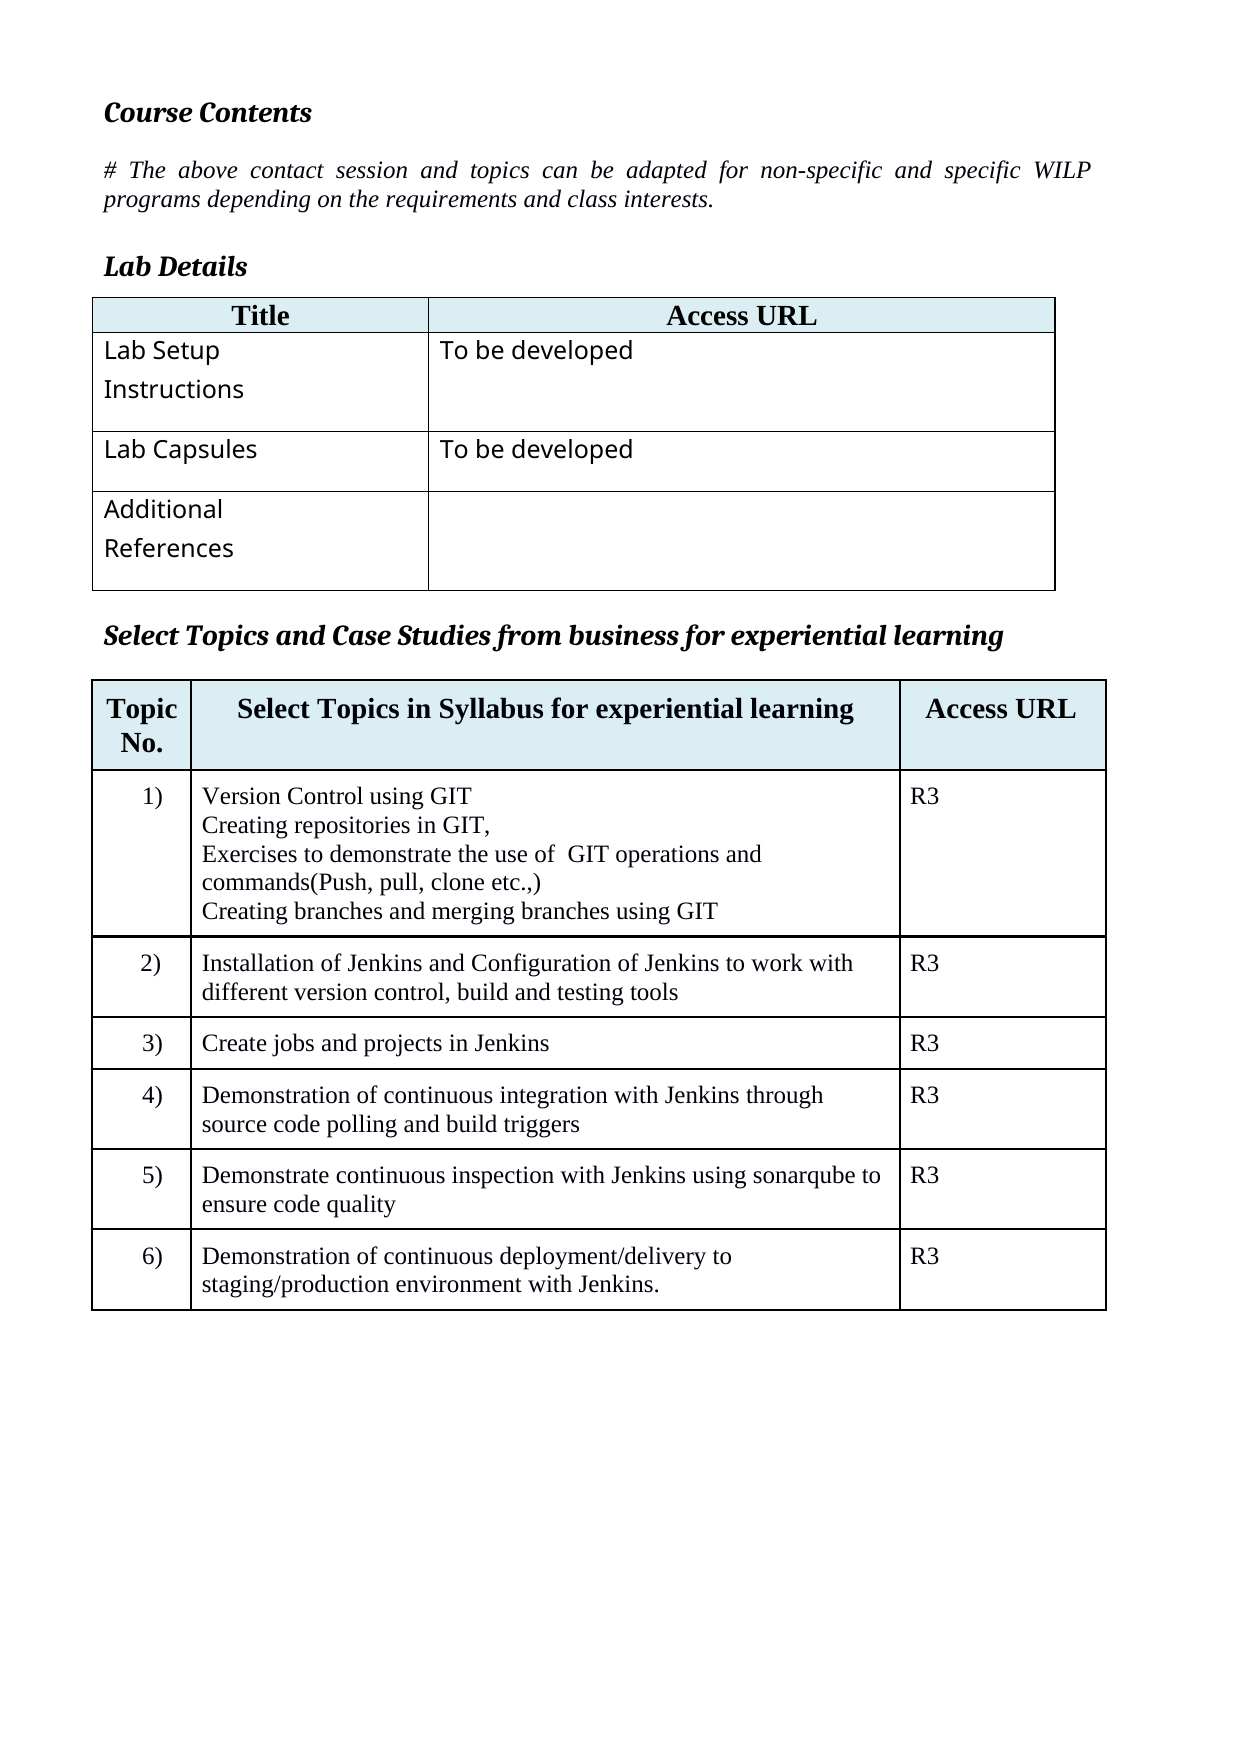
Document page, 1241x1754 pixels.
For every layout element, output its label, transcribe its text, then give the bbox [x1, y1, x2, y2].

text Select Topics and Case Studies from business for experiential learning [103, 619, 1093, 653]
table_cell [93, 1230, 190, 1309]
subtitle Lab Details [103, 250, 1093, 284]
text # The above contact session and topics can be adapted for non-specific and specific WILP programs depending on the requirements and class interests. [103, 155, 1093, 213]
table_cell R3 [901, 1018, 1105, 1067]
table_header Access URL [901, 681, 1105, 769]
table_cell [93, 771, 190, 935]
table_cell [93, 1018, 190, 1067]
table_header Access URL [429, 298, 1054, 332]
table_header Select Topics in Syllabus for experiential learning [192, 681, 899, 769]
table_cell [93, 1070, 190, 1148]
table_cell Version Control using GIT Creating repositories in GIT, Exercises to demonstrate the use of GIT operations and commands(Push, pull, clone etc.,) Creating branches and merging branches using GIT [192, 771, 899, 935]
table_cell Installation of Jenkins and Configuration of Jenkins to work with different version control, build and testing tools [192, 938, 899, 1016]
table_cell Demonstrate continuous inspection with Jenkins using sonarqube to ensure code quality [192, 1150, 899, 1228]
table_cell Demonstration of continuous integration with Jenkins through source code polling and build triggers [192, 1070, 899, 1148]
table_cell Lab Capsules [93, 432, 428, 491]
table_cell R3 [901, 771, 1105, 935]
table_header Topic No. [93, 681, 190, 769]
table_cell Demonstration of continuous deployment/delivery to staging/production environment with Jenkins. [192, 1230, 899, 1309]
table_cell To be developed [429, 432, 1054, 491]
table_cell Lab Setup Instructions [93, 333, 428, 431]
table_cell R3 [901, 1070, 1105, 1148]
table_cell R3 [901, 938, 1105, 1016]
table_cell [93, 938, 190, 1016]
table_header Title [93, 298, 428, 332]
table_cell R3 [901, 1230, 1105, 1309]
table_cell [429, 492, 1054, 589]
table_cell To be developed [429, 333, 1054, 431]
table_cell [93, 1150, 190, 1228]
table_cell Create jobs and projects in Jenkins [192, 1018, 899, 1067]
text Course Contents [103, 96, 1011, 129]
table_cell R3 [901, 1150, 1105, 1228]
table_cell Additional References [93, 492, 428, 589]
